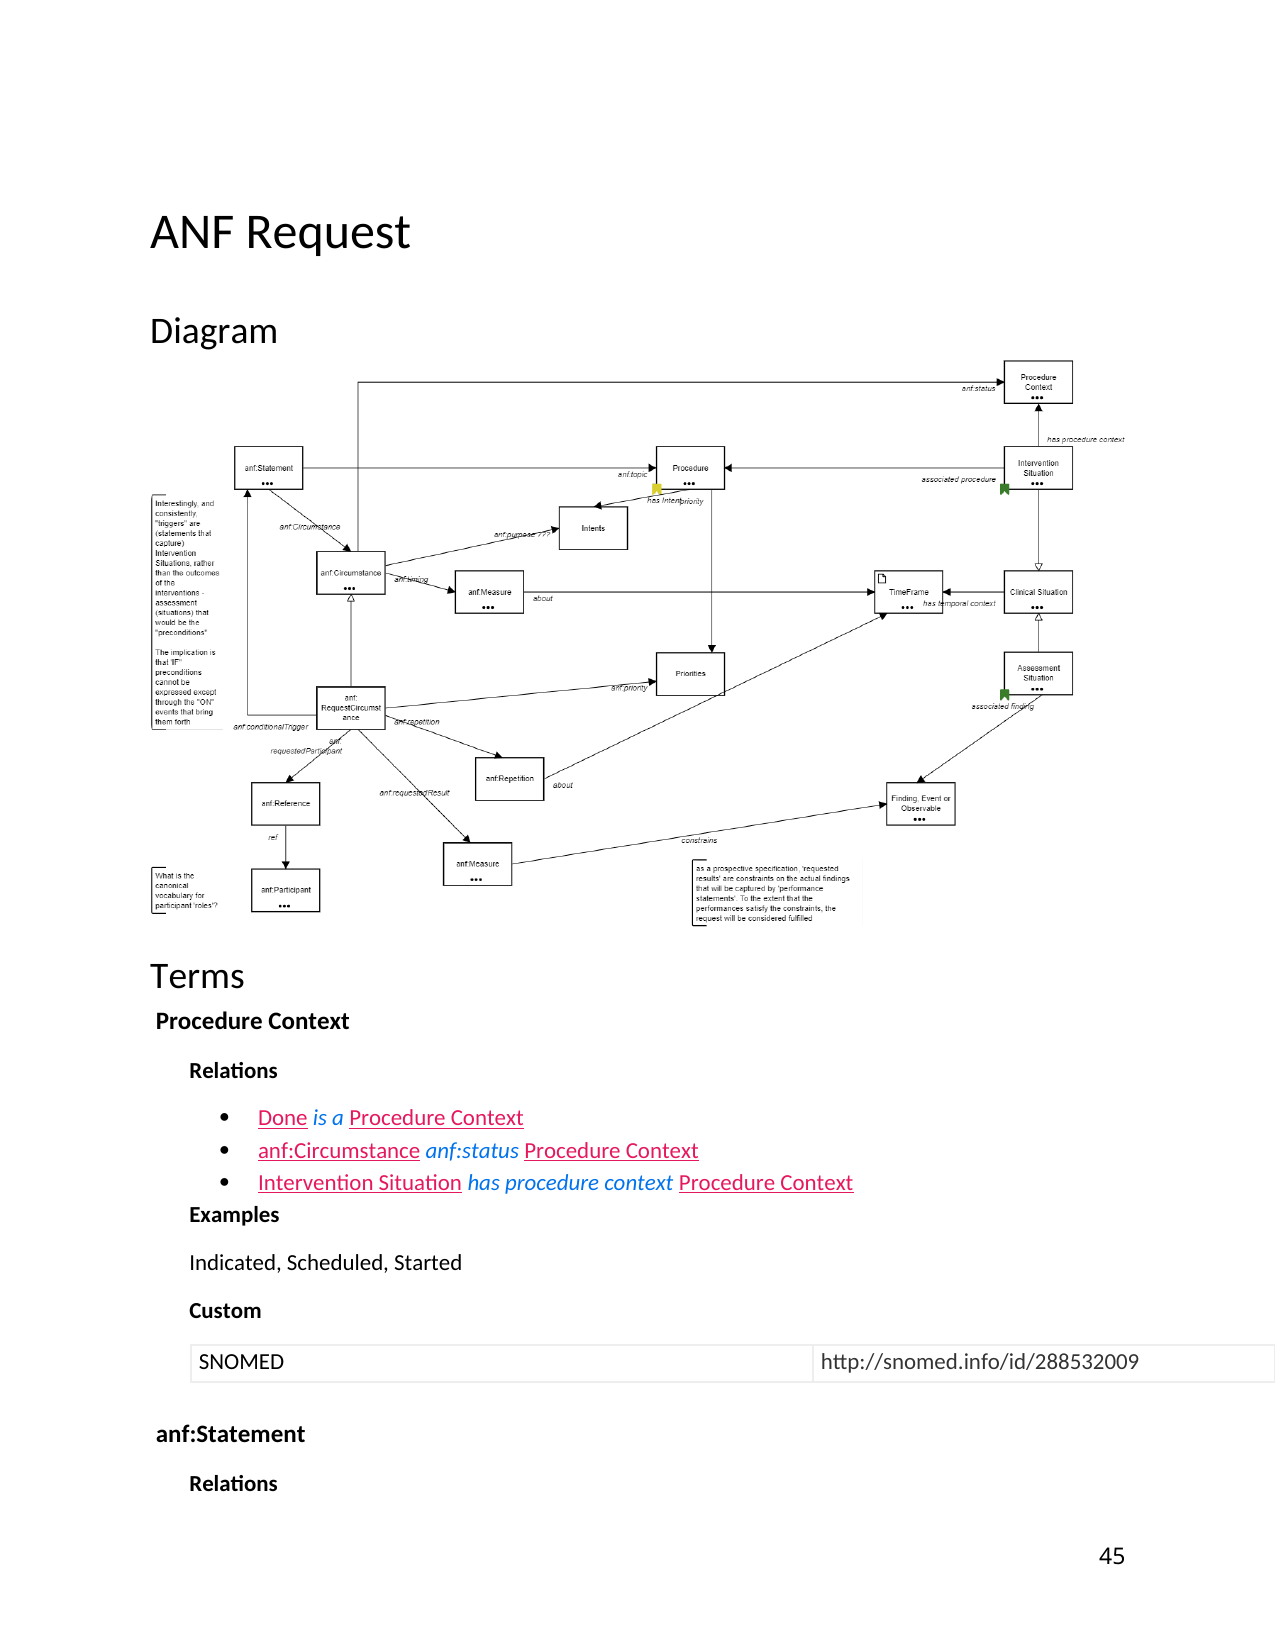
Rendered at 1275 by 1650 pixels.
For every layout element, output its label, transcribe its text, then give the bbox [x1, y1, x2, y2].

subtitle Diagram [150, 307, 1125, 352]
list Done is a Procedure Context [220, 1103, 1125, 1132]
table_header http://snomed.info/id/288532009 [814, 1346, 1274, 1381]
picture [150, 359, 1125, 927]
table_header SNOMED [192, 1346, 812, 1381]
text Custom [189, 1296, 1125, 1324]
list Intervention Situation has procedure context Procedure Context [220, 1168, 1125, 1196]
text Procedure Context [150, 1005, 1125, 1036]
subtitle Terms [150, 952, 1125, 998]
text Relations [189, 1056, 1125, 1084]
text Examples [189, 1200, 1125, 1228]
text anf:Statement [150, 1419, 1125, 1449]
text Indicated, Scheduled, Started [189, 1248, 1125, 1276]
text Relations [189, 1469, 1125, 1497]
list anf:Circumstance anf:status Procedure Context [220, 1136, 1125, 1164]
subtitle ANF Request [150, 200, 1125, 261]
